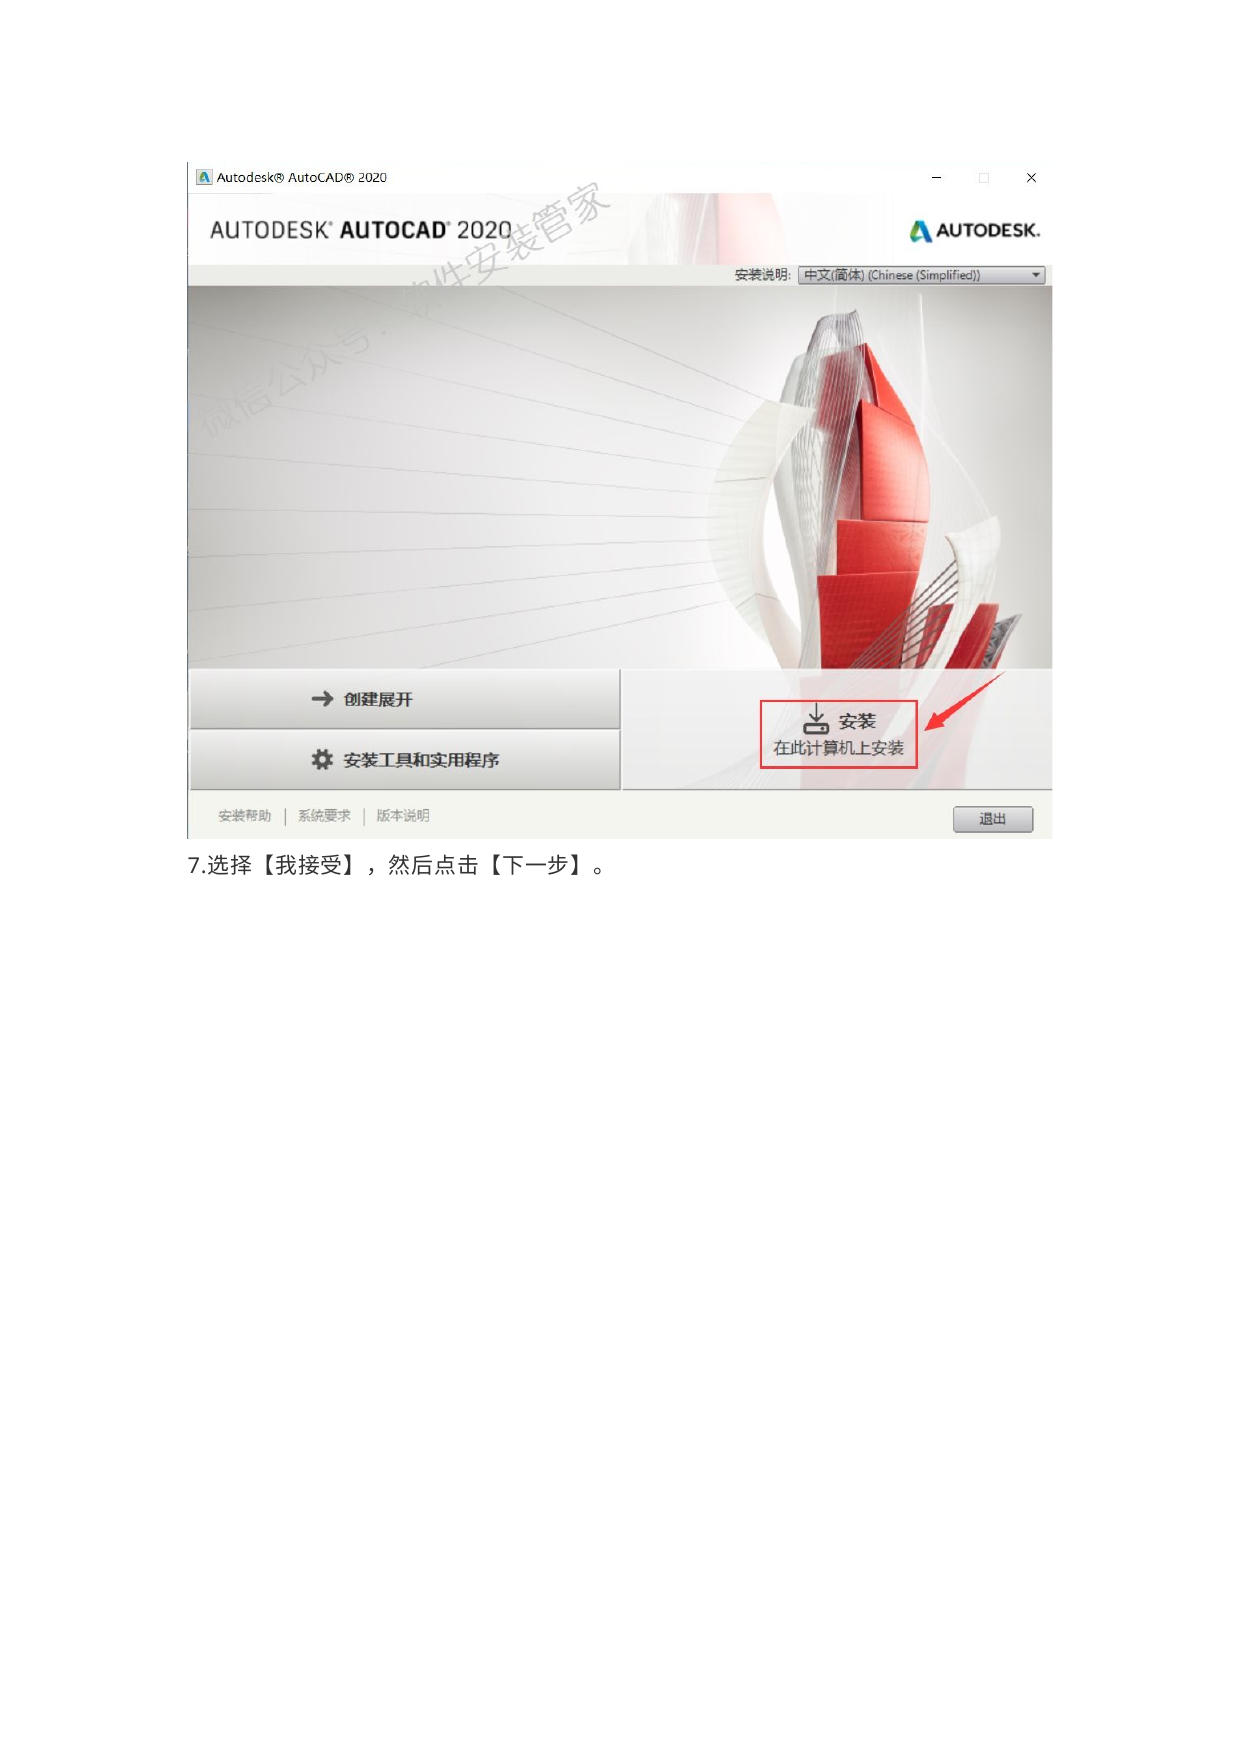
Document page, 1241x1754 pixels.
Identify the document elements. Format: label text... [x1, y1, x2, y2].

text 7.选择【我接受】，然后点击【下一步】。 [187, 839, 1053, 880]
picture [187, 162, 1053, 839]
